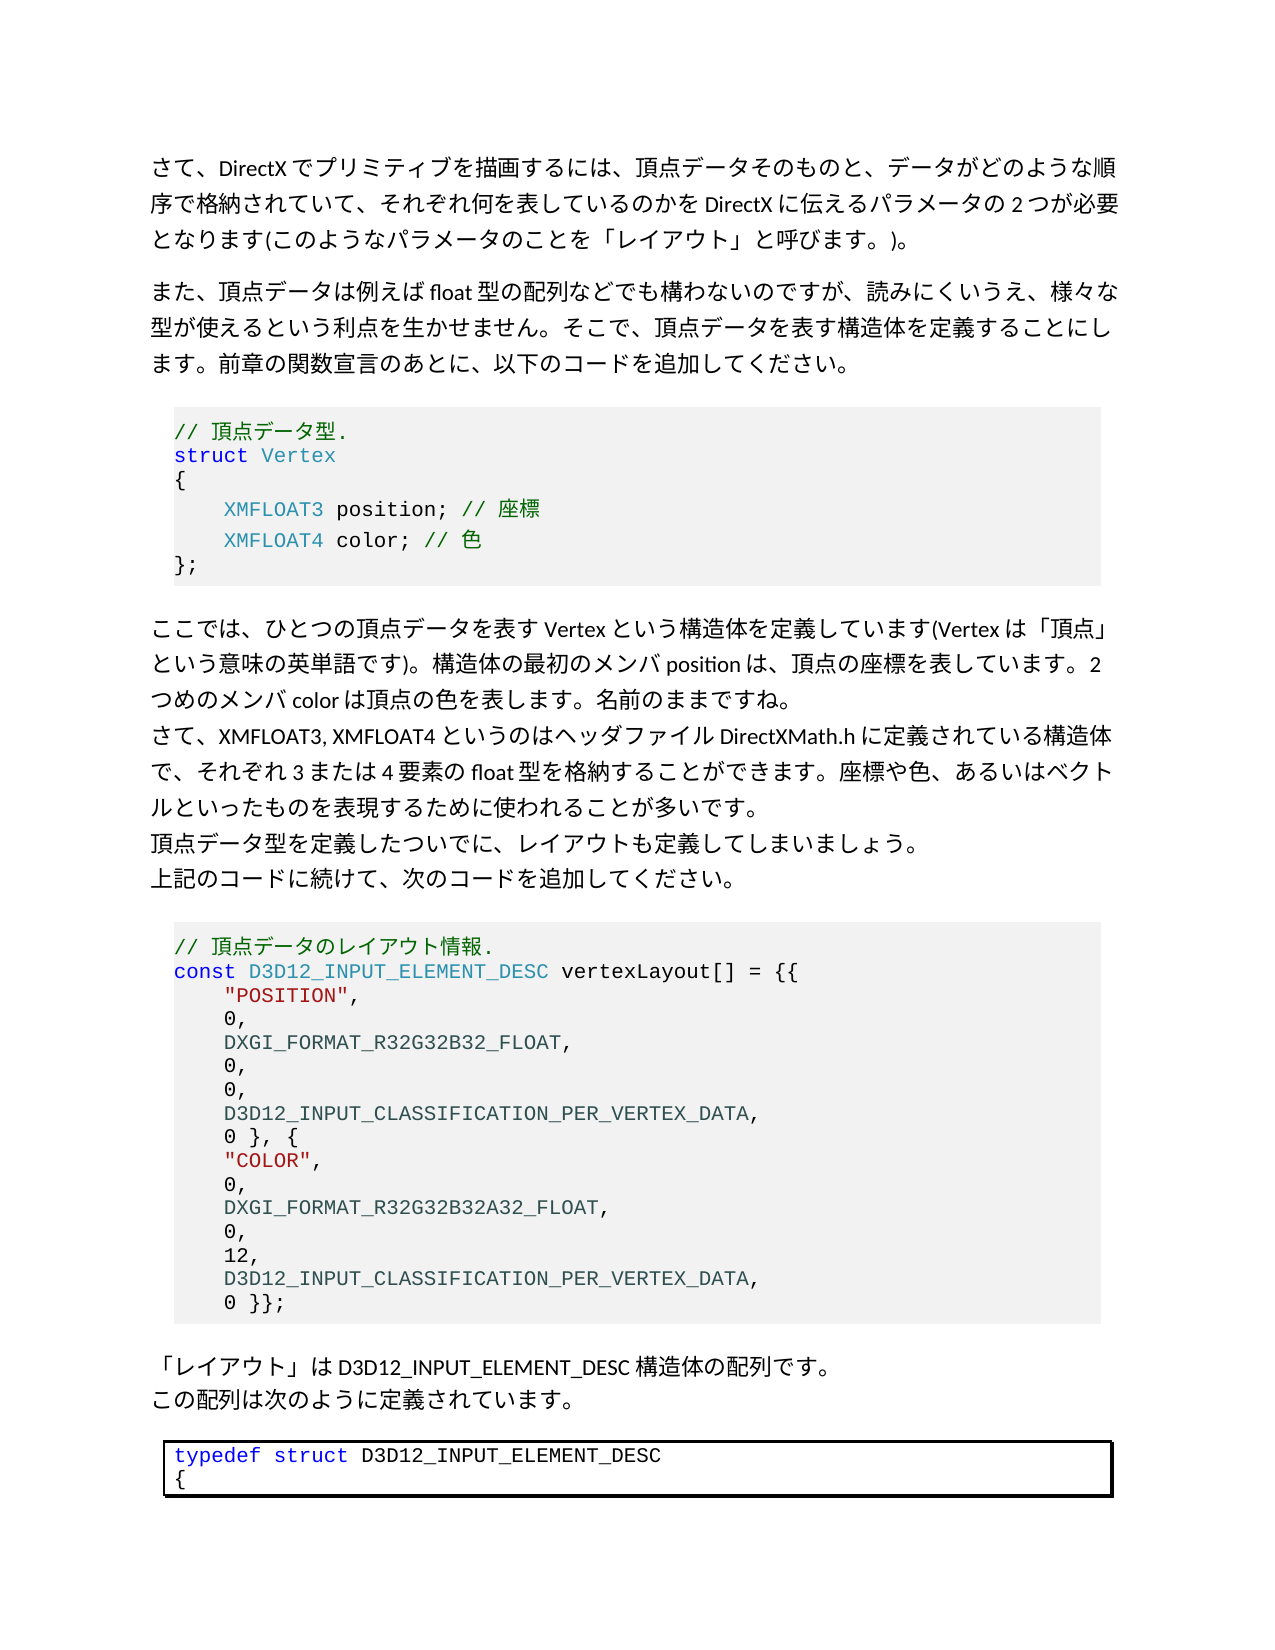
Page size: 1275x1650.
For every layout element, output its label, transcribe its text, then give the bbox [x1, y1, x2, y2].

text ここでは、ひとつの頂点データを表すVertexという構造体を定義しています(Vertexは「頂点」という意味の英単語です)。構造体の最初のメンバpositionは、頂点の座標を表しています。2つめのメンバcolorは頂点の色を表します。名前のままですね。 さて、XMFLOAT3, XMFLOAT4というのはヘッダファイルDirectXMath.hに定義されている構造体で、それぞれ3または4要素のfloat型を格納することができます。座標や色、あるいはベクトルといったものを表現するために使われることが多いです。 頂点データ型を定義したついでに、レイアウトも定義してしまいましょう。 上記のコードに続けて、次のコードを追加してください。 [150, 611, 1125, 894]
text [165, 1443, 1110, 1494]
text さて、DirectXでプリミティブを描画するには、頂点データそのものと、データがどのような順序で格納されていて、それぞれ何を表しているのかをDirectXに伝えるパラメータの2つが必要となります(このようなパラメータのことを「レイアウト」と呼びます。)。 [150, 150, 1125, 255]
text // 頂点データのレイアウト情報. const D3D12_INPUT_ELEMENT_DESC vertexLayout[] = {{ "POSITION", 0, DXGI_FORMAT_R32G32B32_FLOAT, 0, 0, D3D12_INPUT_CLASSIFICATION_PER_VERTEX_DATA, 0 }, { "COLOR", 0, DXGI_FORMAT_R32G32B32A32_FLOAT, 0, 12, D3D12_INPUT_CLASSIFICATION_PER_VERTEX_DATA, 0 }}; [174, 929, 1101, 1318]
text 「レイアウト」はD3D12_INPUT_ELEMENT_DESC構造体の配列です。 この配列は次のように定義されています。 [150, 1349, 1125, 1415]
text // 頂点データ型. struct Vertex { XMFLOAT3 position; // 座標 XMFLOAT4 color; // 色 }; [174, 413, 1101, 579]
text また、頂点データは例えばfloat型の配列などでも構わないのですが、読みにくいうえ、様々な型が使えるという利点を生かせません。そこで、頂点データを表す構造体を定義することにします。前章の関数宣言のあとに、以下のコードを追加してください。 [150, 274, 1125, 379]
